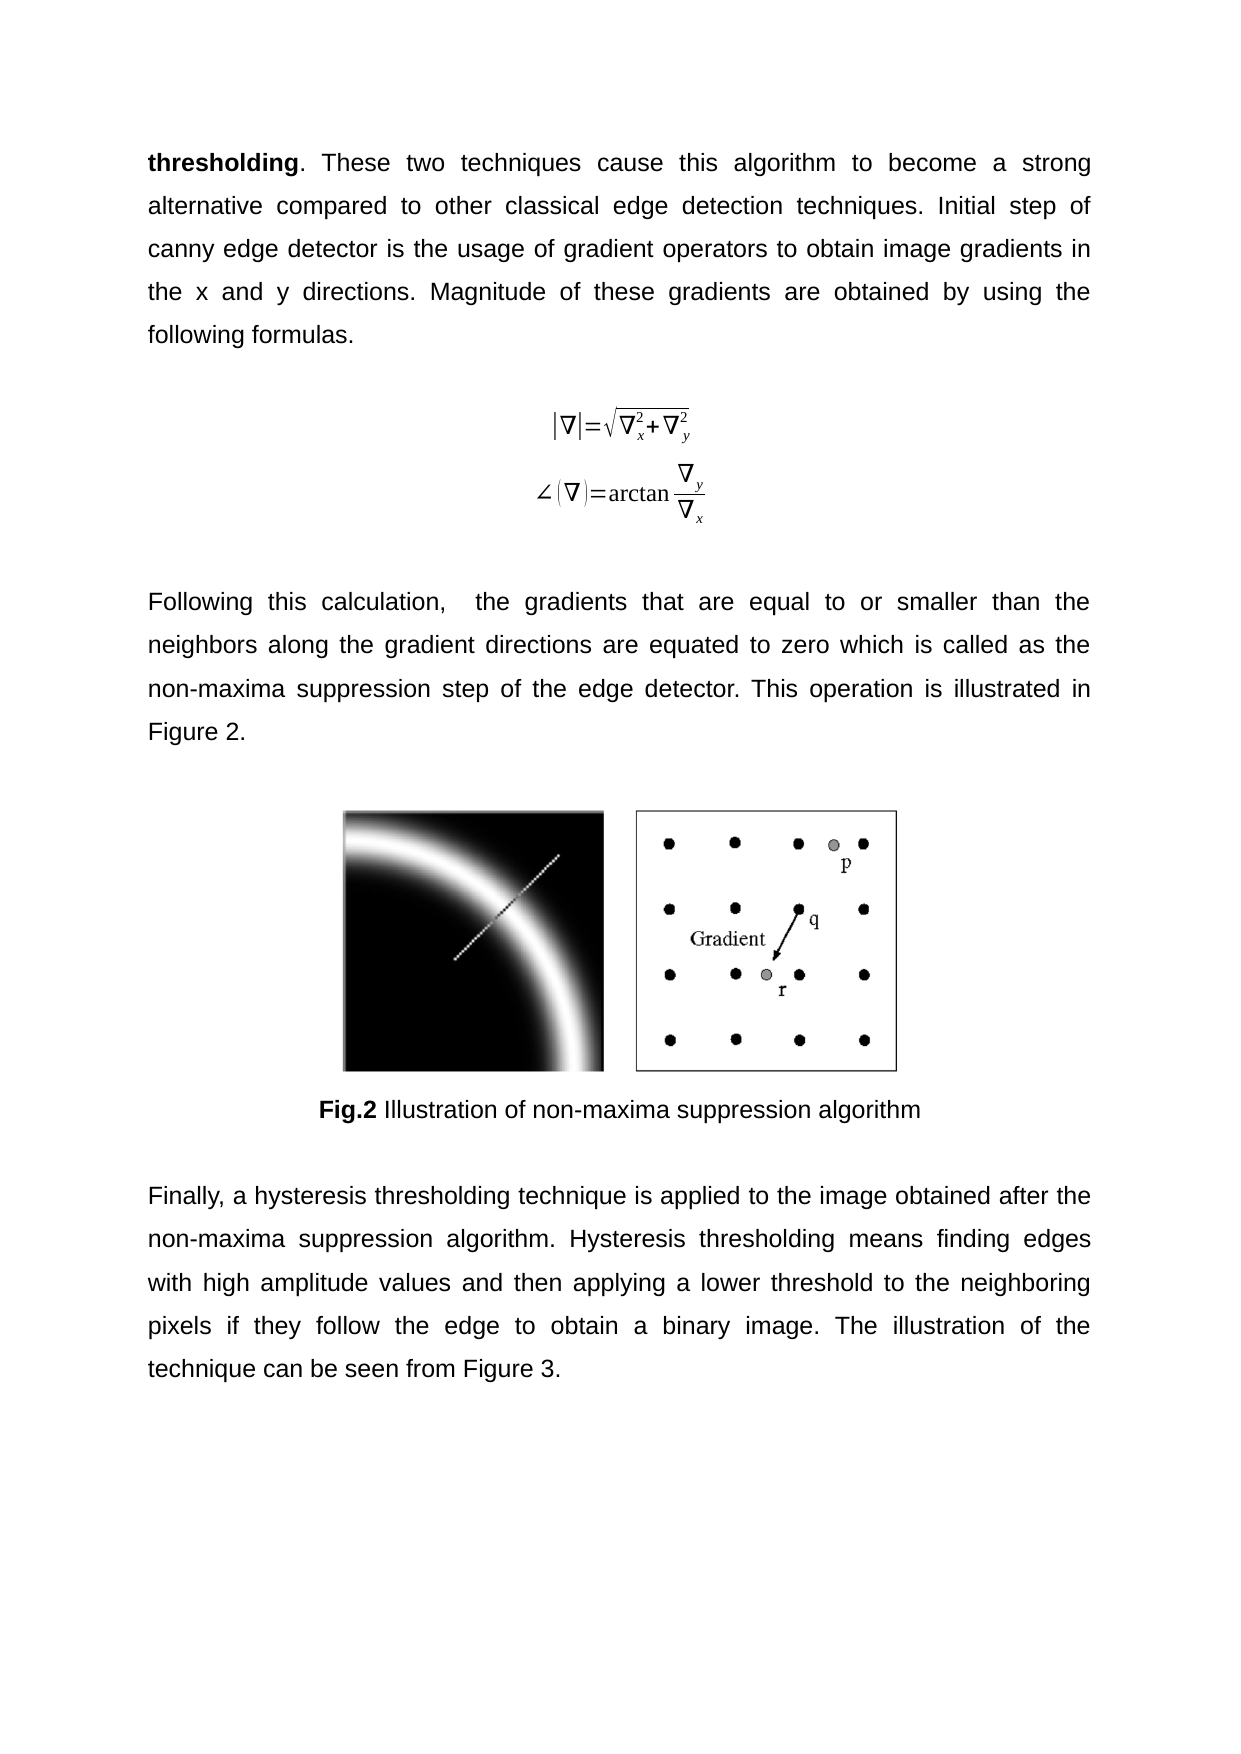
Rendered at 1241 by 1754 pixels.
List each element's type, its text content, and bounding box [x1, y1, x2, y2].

text Fig.2 Illustration of non-maxima suppression algorithm [148, 1095, 1093, 1124]
text Finally, a hysteresis thresholding technique is applied to the image obtained after the non-maxima suppression algorithm. Hysteresis thresholding means finding edges with high amplitude values and then applying a lower threshold to the neighboring pixels if they follow the edge to obtain a binary image. The illustration of the technique can be seen from Figure 3. [148, 1181, 1093, 1382]
picture [336, 803, 904, 1078]
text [148, 148, 1093, 349]
text Following this calculation, the gradients that are equal to or smaller than the neighbors along the gradient directions are equated to zero which is called as the non-maxima suppression step of the edge detector. This operation is illustrated in Figure 2. [148, 587, 1093, 746]
